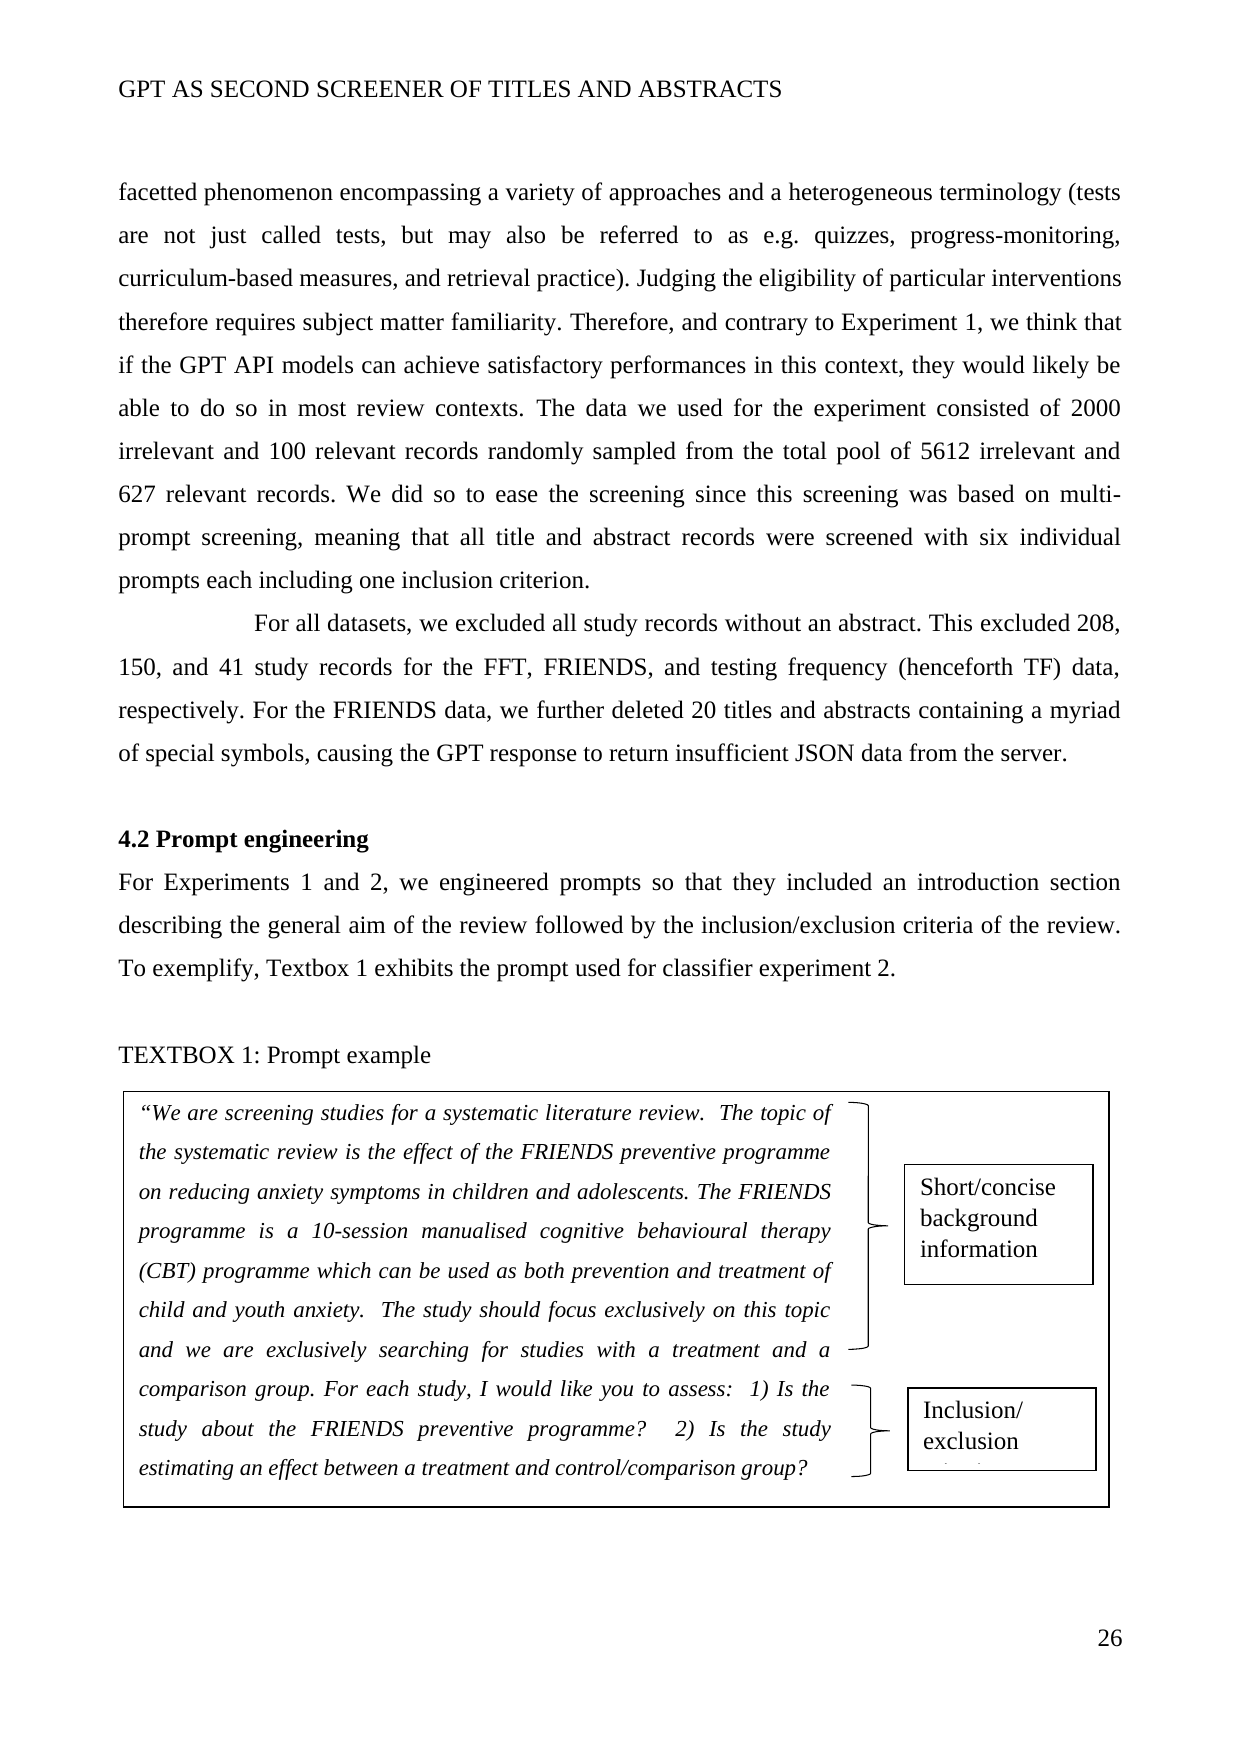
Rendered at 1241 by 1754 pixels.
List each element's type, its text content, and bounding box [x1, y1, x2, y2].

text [118, 177, 1122, 594]
text TEXTBOX 1: Prompt example [118, 997, 1122, 1068]
text For all datasets, we excluded all study records without an abstract. This excluded 208, 150, and 41 study records for the FFT, FRIENDS, and testing frequency (henceforth TF) data, respectively. For the FRIENDS data, we further deleted 20 titles and abstracts containing a myriad of special symbols, causing the GPT response to return insufficient JSON data from the server. [118, 608, 1122, 767]
text For Experiments 1 and 2, we engineered prompts so that they included an introduction section describing the general aim of the review followed by the inclusion/exclusion criteria of the review. To exemplify, Textbox 1 exhibits the prompt used for classifier experiment 2. [118, 867, 1122, 982]
text 4.2 Prompt engineering [118, 824, 1122, 853]
